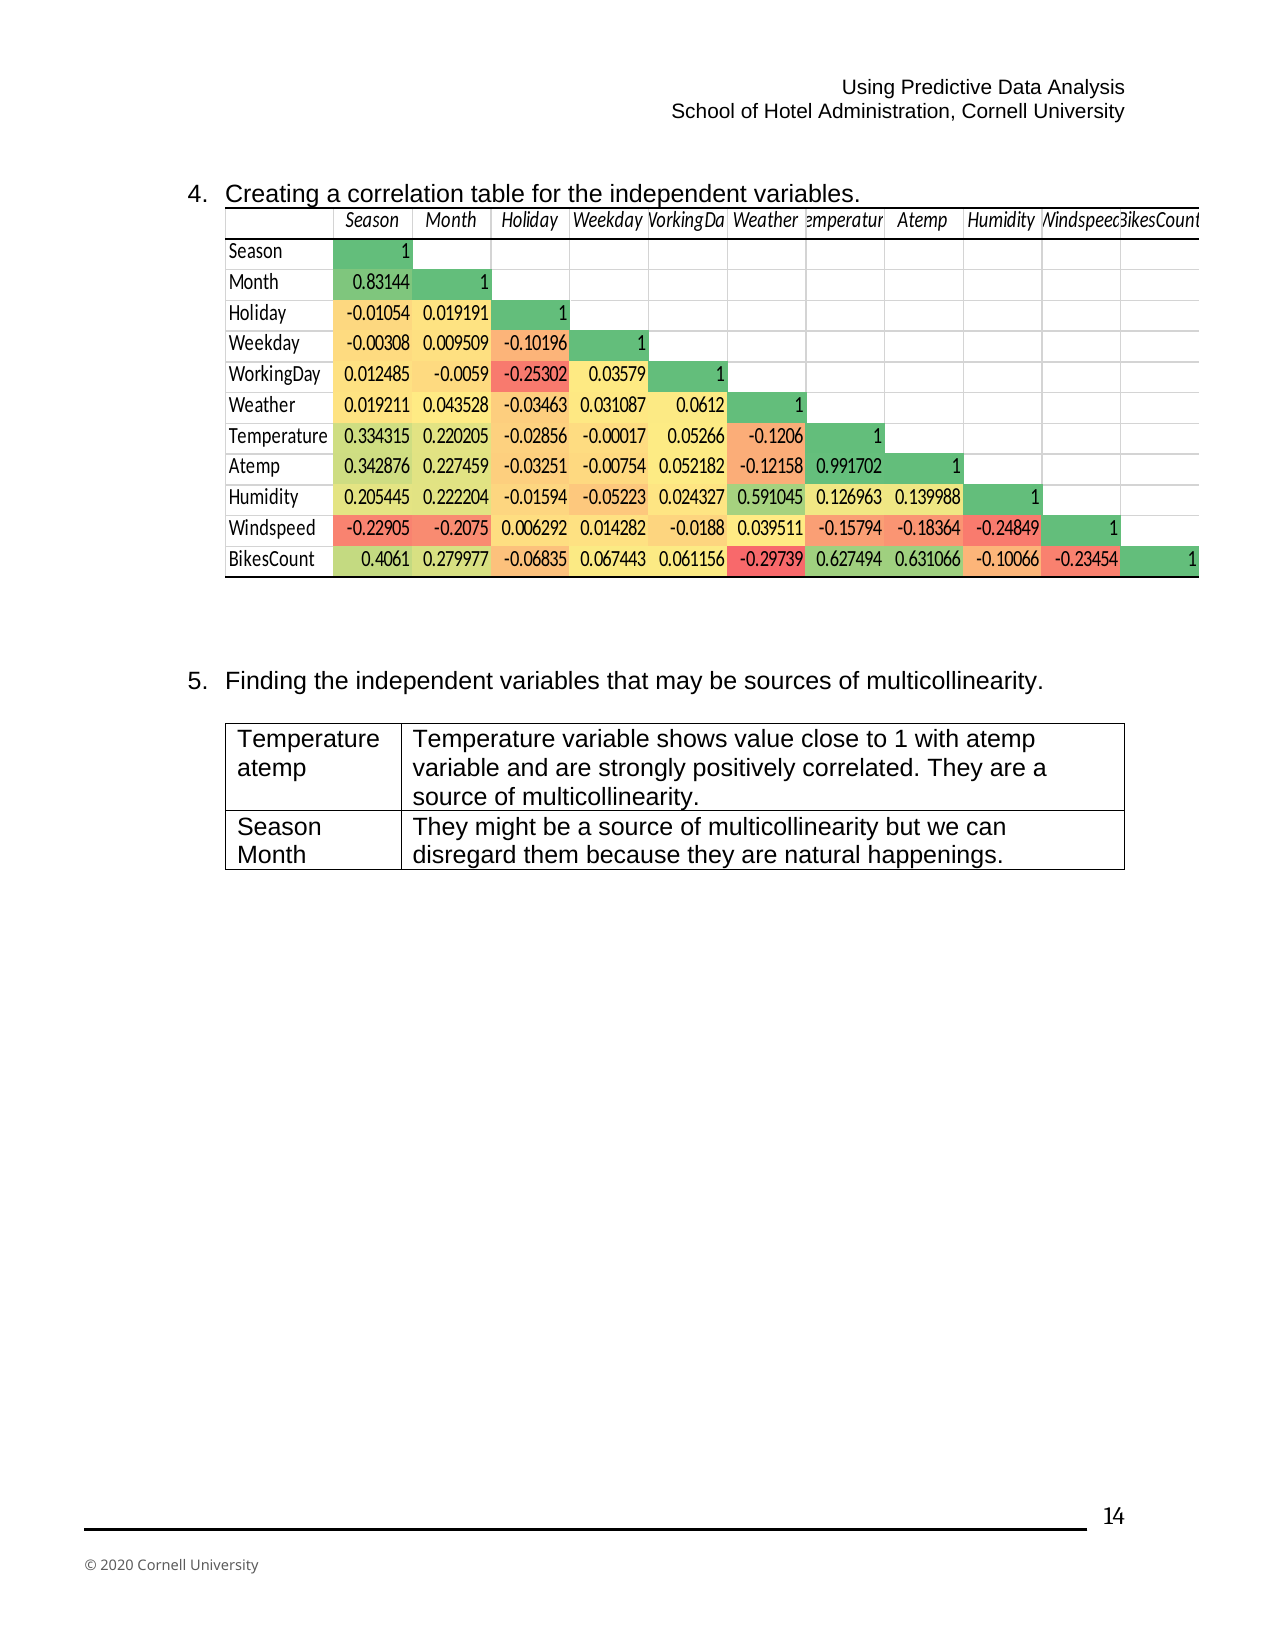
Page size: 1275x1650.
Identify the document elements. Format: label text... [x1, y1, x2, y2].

list Creating a correlation table for the independent variables. [187, 179, 1125, 207]
table_cell Season Month [226, 811, 401, 869]
table_header Temperature variable shows value close to 1 with atemp variable and are strongly positively correlated. They are a source of multicollinearity. [402, 724, 1124, 810]
table_header Temperature atemp [226, 724, 401, 810]
list Finding the independent variables that may be sources of multicollinearity. [187, 666, 1125, 694]
table_cell They might be a source of multicollinearity but we can disregard them because they are natural happenings. [402, 811, 1124, 869]
